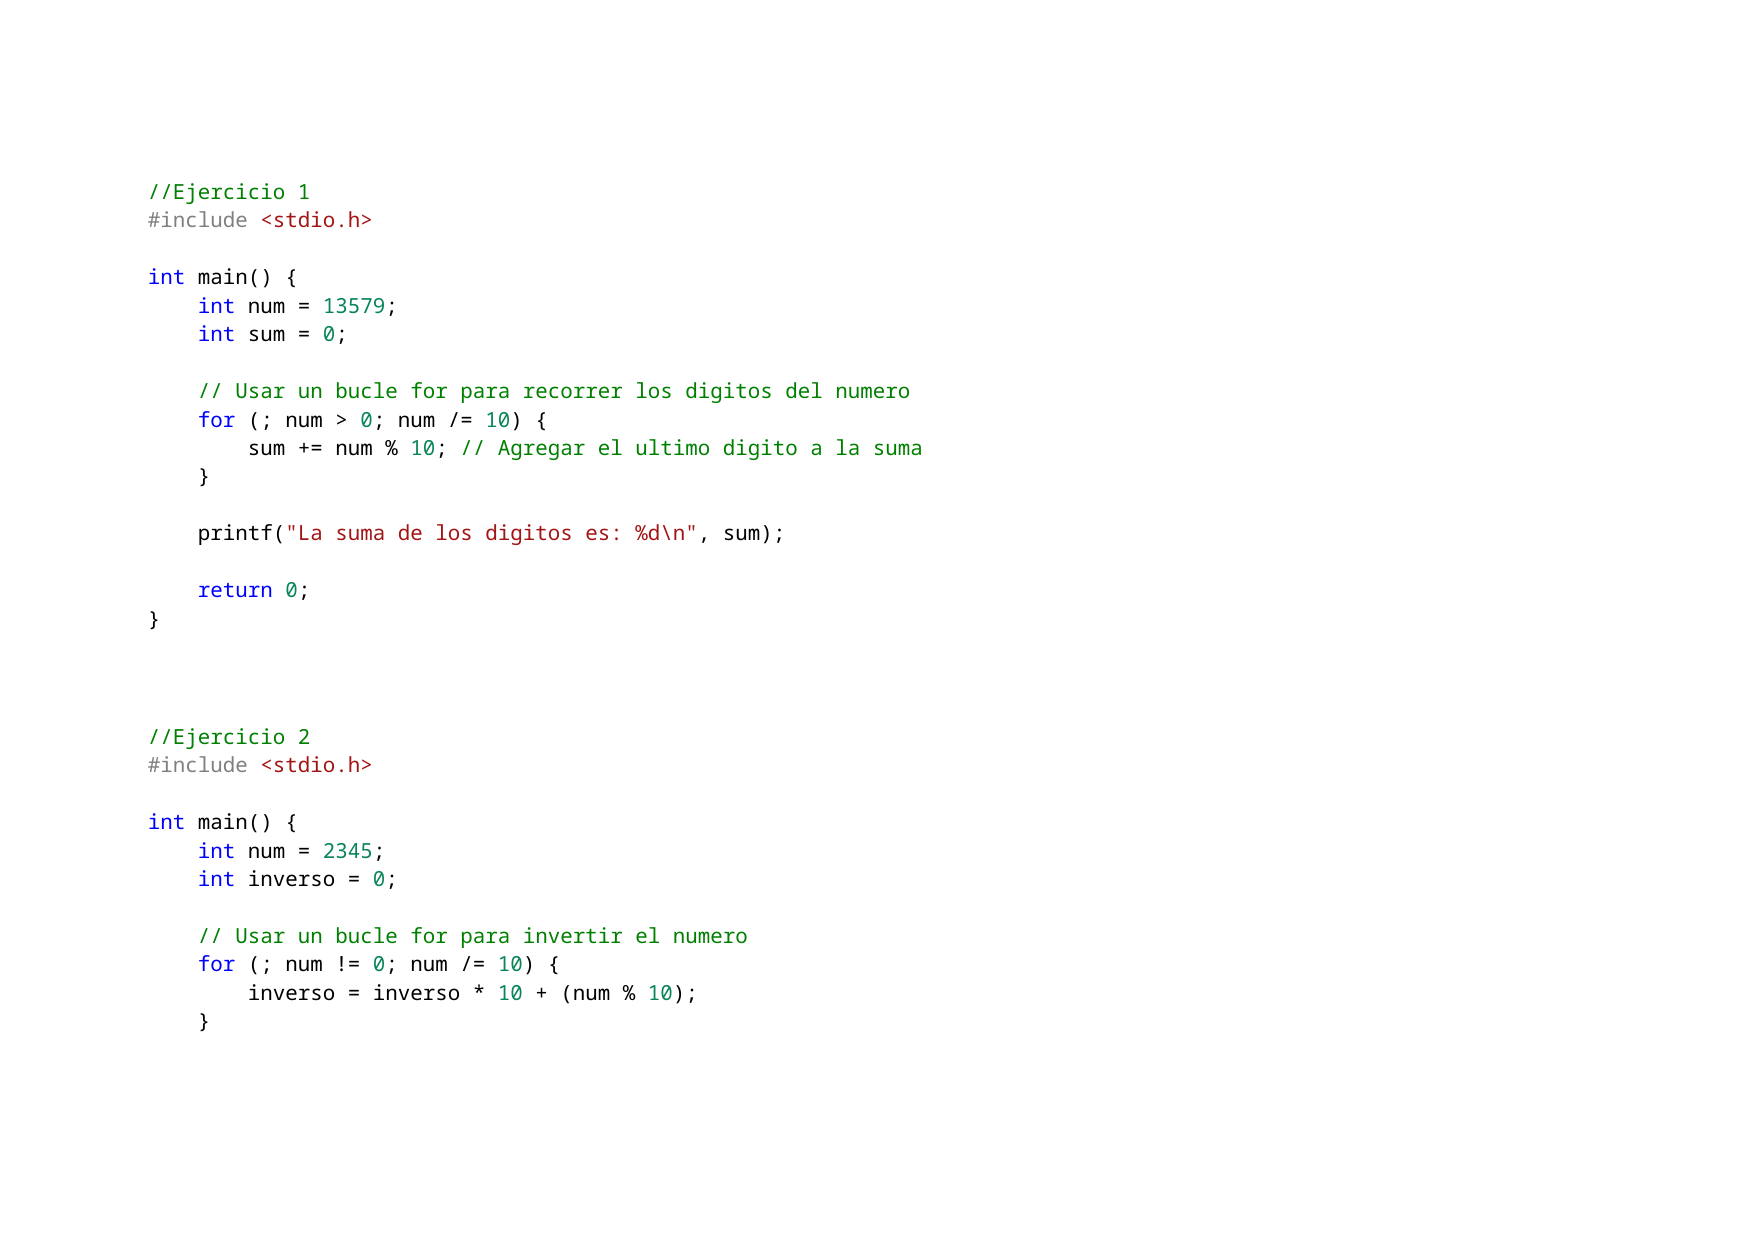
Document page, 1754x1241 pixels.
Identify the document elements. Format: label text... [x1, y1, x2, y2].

text sum += num % 10; // Agregar el ultimo digito a la suma [148, 433, 1606, 462]
text // Usar un bucle for para invertir el numero [148, 921, 1606, 949]
text //Ejercicio 2 [148, 722, 1606, 750]
text printf("La suma de los digitos es: %d\n", sum); [148, 518, 1606, 547]
text int main() { [148, 262, 1606, 291]
text int main() { [148, 807, 1606, 836]
text int sum = 0; [148, 319, 1606, 348]
text for (; num > 0; num /= 10) { [148, 405, 1606, 433]
text int num = 13579; [148, 291, 1606, 319]
text int inverso = 0; [148, 864, 1606, 893]
text } [148, 1006, 1606, 1035]
text // Usar un bucle for para recorrer los digitos del numero [148, 376, 1606, 405]
text return 0; [148, 575, 1606, 604]
text int num = 2345; [148, 836, 1606, 864]
text #include <stdio.h> [148, 750, 1606, 779]
text inverso = inverso * 10 + (num % 10); [148, 978, 1606, 1006]
text #include <stdio.h> [148, 206, 1606, 234]
text for (; num != 0; num /= 10) { [148, 949, 1606, 978]
text } [148, 462, 1606, 490]
text //Ejercicio 1 [148, 177, 1606, 206]
text } [148, 604, 1606, 632]
